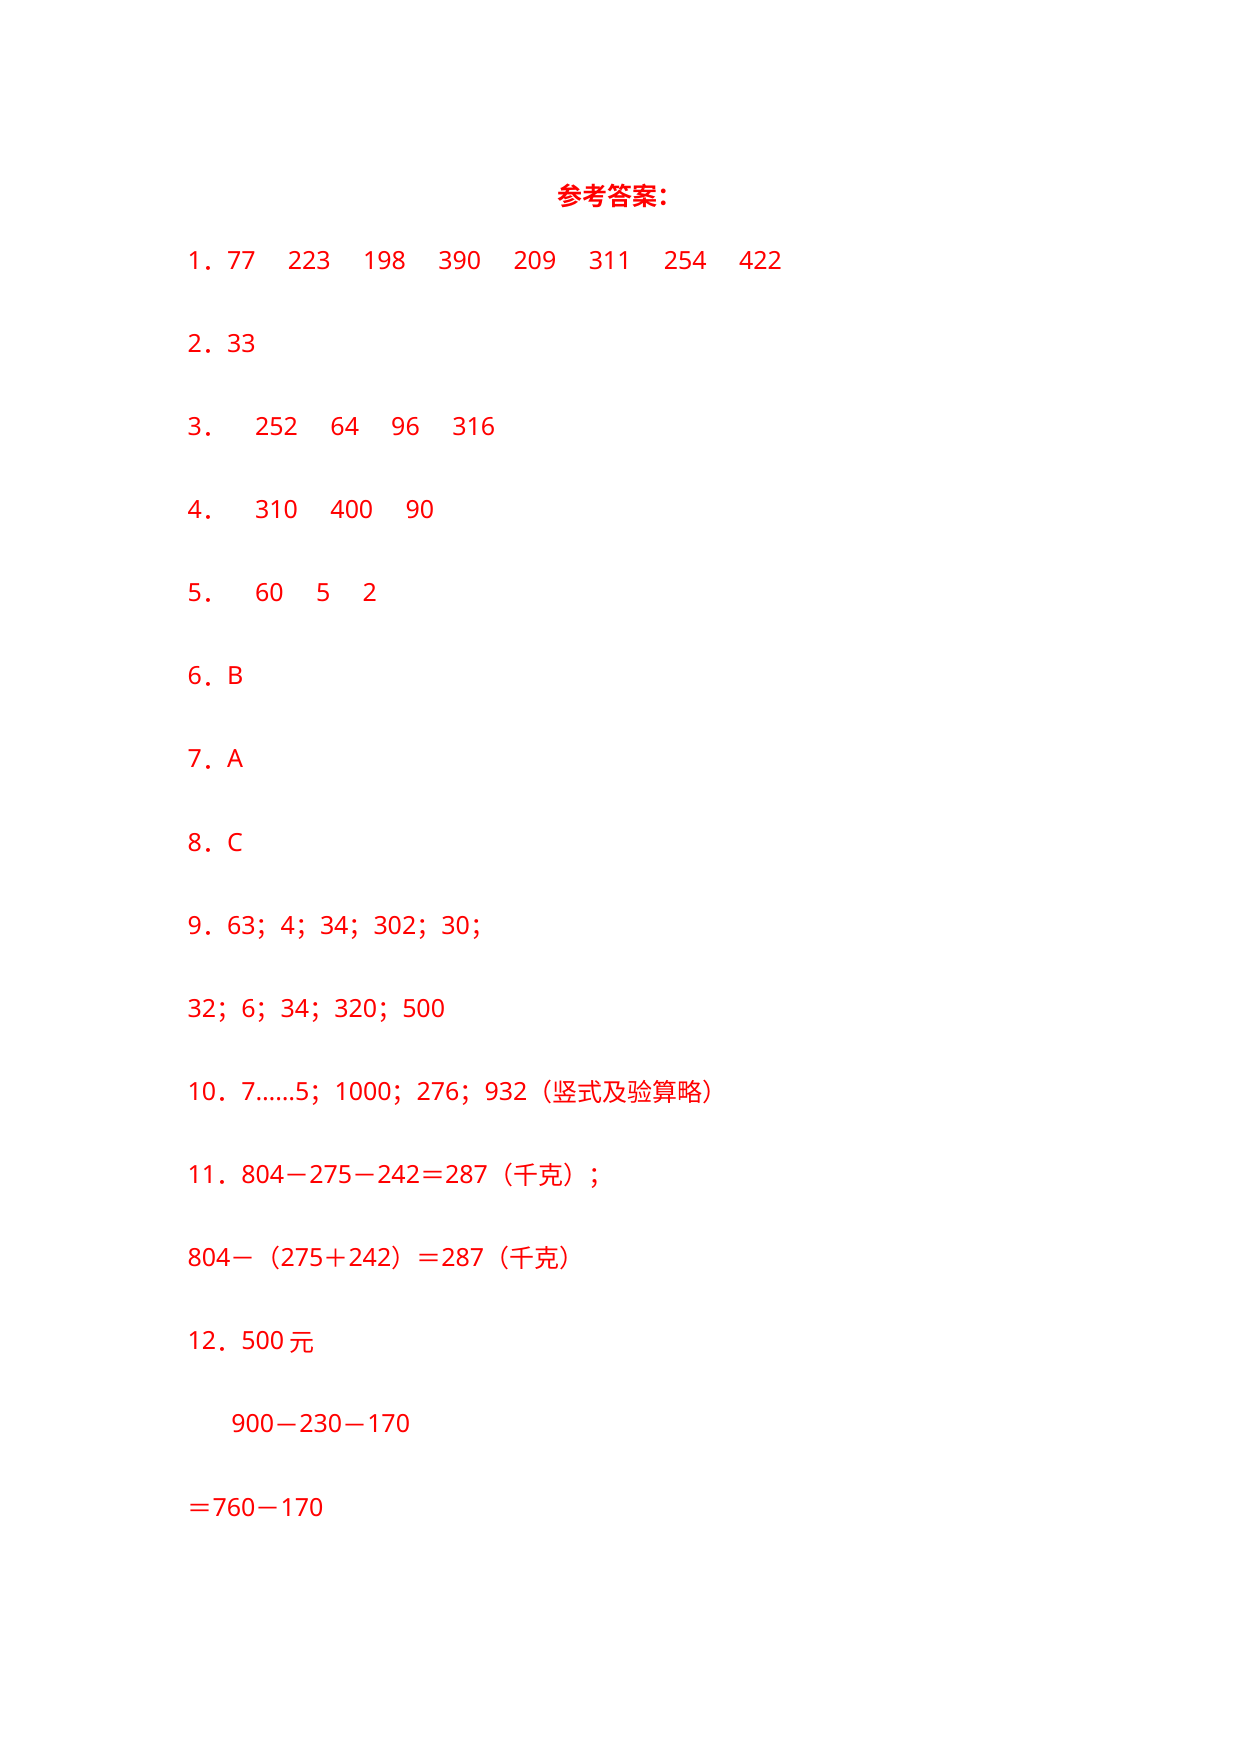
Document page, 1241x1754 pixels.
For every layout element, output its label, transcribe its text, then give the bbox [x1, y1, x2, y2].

text 5． 60 5 2 [187, 559, 1053, 624]
text 900－230－170 [187, 1391, 1053, 1456]
text 1．77 223 198 390 209 311 254 422 [187, 227, 1053, 292]
text 4． 310 400 90 [187, 476, 1053, 541]
text 11．804－275－242＝287（千克）； [187, 1141, 1053, 1206]
text ＝760－170 [187, 1474, 1053, 1539]
text 6．B [187, 643, 1053, 708]
text 10．7……5；1000；276；932（竖式及验算略） [187, 1058, 1053, 1123]
text 2．33 [187, 310, 1053, 375]
text 参考答案： [187, 162, 1053, 227]
text 7．A [187, 726, 1053, 791]
text 9．63；4；34；302；30； [187, 892, 1053, 957]
text 32；6；34；320；500 [187, 975, 1053, 1040]
text 804－（275＋242）＝287（千克） [187, 1224, 1053, 1289]
text 3． 252 64 96 316 [187, 393, 1053, 458]
text 12．500元 [187, 1308, 1053, 1373]
text 8．C [187, 809, 1053, 874]
